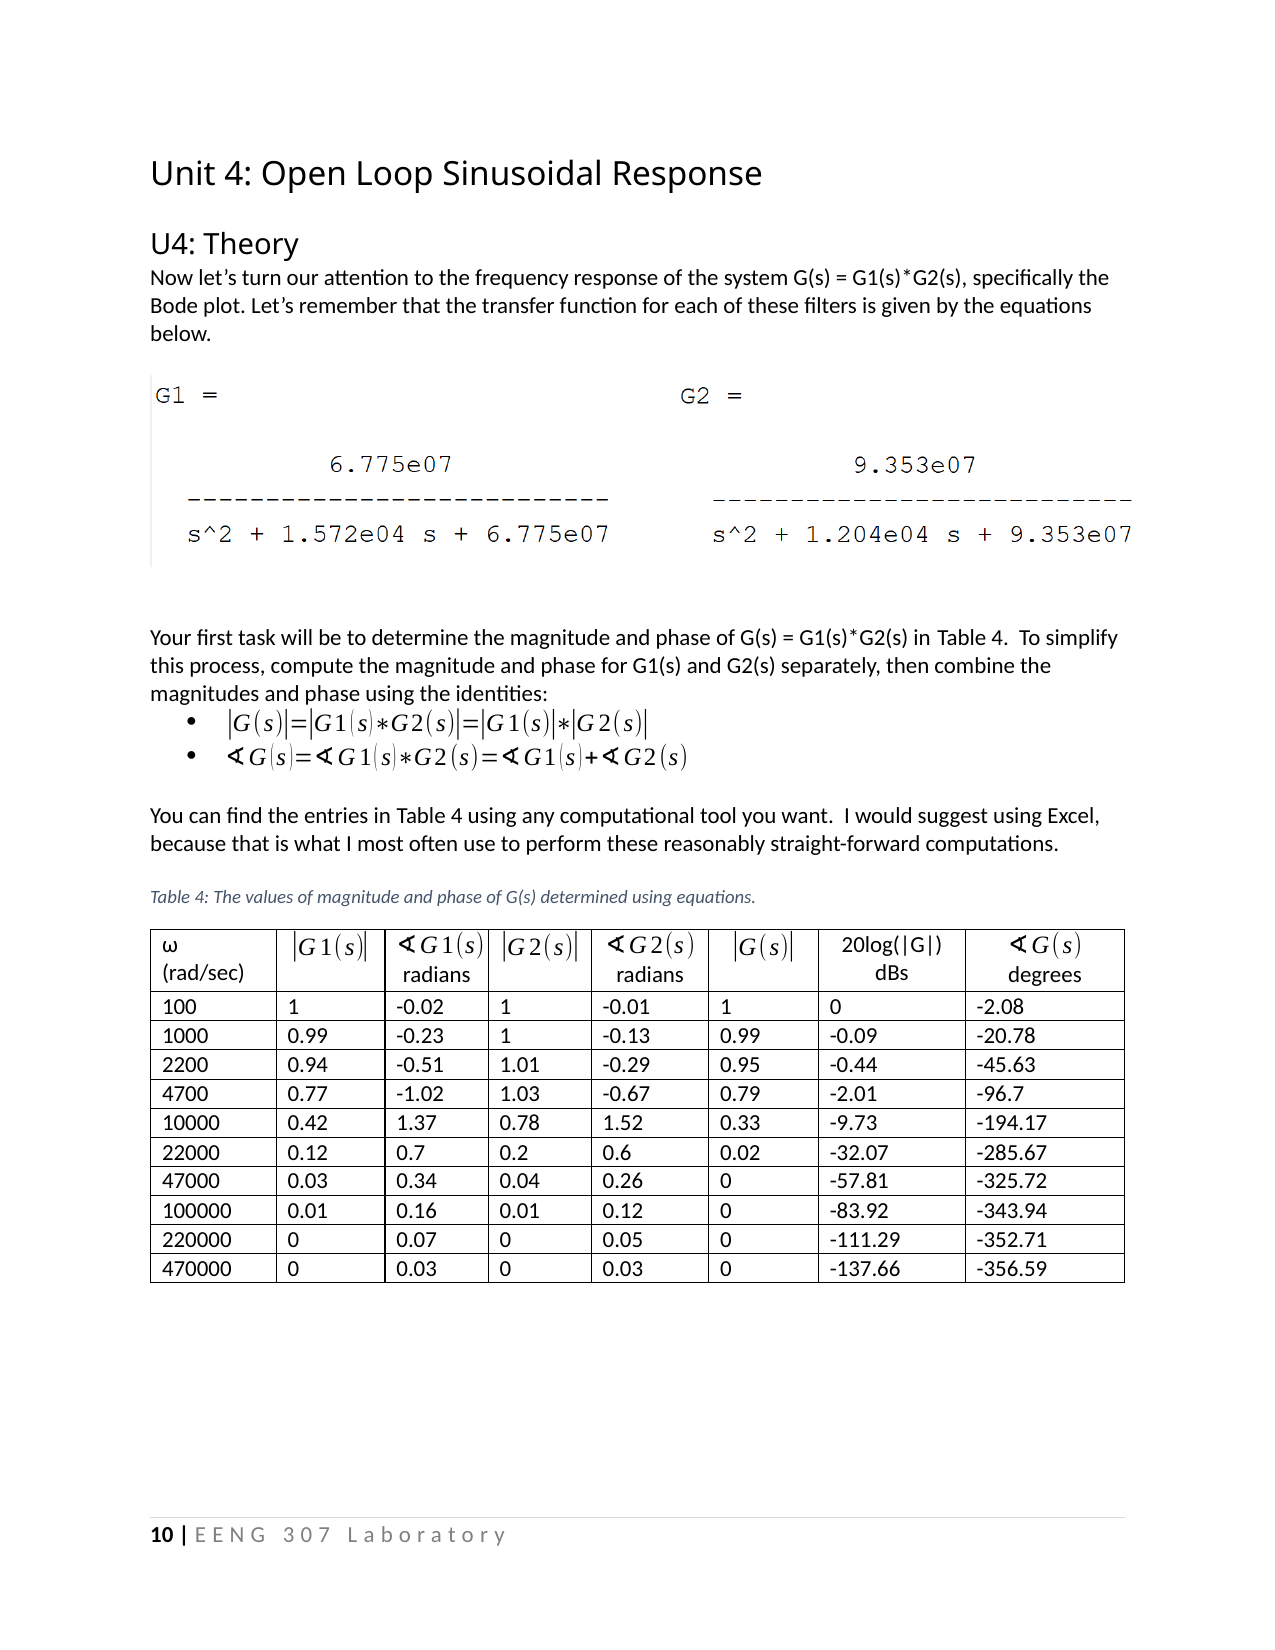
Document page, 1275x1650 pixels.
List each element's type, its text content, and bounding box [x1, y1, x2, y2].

table_cell 1.03 [489, 1080, 591, 1107]
table_cell 0.99 [709, 1021, 818, 1049]
table_cell 0 [819, 992, 965, 1020]
table_cell 0 [709, 1225, 818, 1253]
table_cell -194.17 [966, 1109, 1124, 1137]
text Your first task will be to determine the magnitude and phase of G(s) = G1(s)*G2(s) in Table 4. To simplify this process, compute the magnitude and phase for G1(s) and G2(s) separately, then combine the magnitudes and phase using the identities: [150, 623, 1125, 707]
table_cell 1.52 [592, 1109, 708, 1137]
table_cell -32.07 [819, 1138, 965, 1166]
table_cell -20.78 [966, 1021, 1124, 1049]
table_cell 100 [151, 992, 276, 1020]
table_cell 1000 [151, 1021, 276, 1049]
table_header degrees [966, 930, 1124, 991]
table_cell -0.44 [819, 1050, 965, 1078]
table_cell -57.81 [819, 1167, 965, 1195]
table_cell 1 [709, 992, 818, 1020]
table_cell -325.72 [966, 1167, 1124, 1195]
table_cell 0 [709, 1254, 818, 1282]
table_cell 100000 [151, 1196, 276, 1224]
text U4: Theory [150, 223, 1125, 263]
table_cell -0.02 [386, 992, 488, 1020]
table_cell 0.42 [277, 1109, 384, 1137]
table_cell 0 [277, 1225, 384, 1253]
table_cell 0.01 [277, 1196, 384, 1224]
table_cell -0.13 [592, 1021, 708, 1049]
table_header ω (rad/sec) [151, 930, 276, 991]
table_cell 0 [709, 1196, 818, 1224]
table_cell -0.09 [819, 1021, 965, 1049]
table_cell 0 [489, 1254, 591, 1282]
table_cell 0.03 [277, 1167, 384, 1195]
table_cell -111.29 [819, 1225, 965, 1253]
table_cell -96.7 [966, 1080, 1124, 1107]
table_cell 0.03 [386, 1254, 488, 1282]
table_cell 0.05 [592, 1225, 708, 1253]
table_cell 0.78 [489, 1109, 591, 1137]
table_header [489, 930, 591, 991]
table_header radians [386, 930, 488, 991]
text Now let’s turn our attention to the frequency response of the system G(s) = G1(s)*G2(s), specifically the Bode plot. Let’s remember that the transfer function for each of these filters is given by the equations below. [150, 263, 1125, 347]
table_cell 0.7 [386, 1138, 488, 1166]
table_cell 0 [709, 1167, 818, 1195]
table_header 20log(|G|) dBs [819, 930, 965, 991]
table_cell 10000 [151, 1109, 276, 1137]
table_cell 47000 [151, 1167, 276, 1195]
table_cell 1.37 [386, 1109, 488, 1137]
table_cell 1 [489, 992, 591, 1020]
table_cell -45.63 [966, 1050, 1124, 1078]
table_cell -2.08 [966, 992, 1124, 1020]
table_cell -2.01 [819, 1080, 965, 1107]
table_cell -0.23 [386, 1021, 488, 1049]
table_cell 0.6 [592, 1138, 708, 1166]
table_header [277, 930, 384, 991]
picture [150, 375, 623, 567]
table_cell 0.07 [386, 1225, 488, 1253]
table_cell 4700 [151, 1080, 276, 1107]
table_cell 0.26 [592, 1167, 708, 1195]
table_cell -0.29 [592, 1050, 708, 1078]
table_cell 0.79 [709, 1080, 818, 1107]
table_cell 0.01 [489, 1196, 591, 1224]
table_cell 2200 [151, 1050, 276, 1078]
table_cell 22000 [151, 1138, 276, 1166]
table_cell -0.67 [592, 1080, 708, 1107]
table_cell 0.03 [592, 1254, 708, 1282]
table_cell 0.94 [277, 1050, 384, 1078]
table_cell 470000 [151, 1254, 276, 1282]
table_cell -0.51 [386, 1050, 488, 1078]
table_cell 1.01 [489, 1050, 591, 1078]
table_cell 0.99 [277, 1021, 384, 1049]
table_cell 0.95 [709, 1050, 818, 1078]
table_cell -1.02 [386, 1080, 488, 1107]
table_cell 0.02 [709, 1138, 818, 1166]
table_header [709, 930, 818, 991]
table_cell -352.71 [966, 1225, 1124, 1253]
table_cell 220000 [151, 1225, 276, 1253]
table_cell 1 [489, 1021, 591, 1049]
table_cell 1 [277, 992, 384, 1020]
table_cell -343.94 [966, 1196, 1124, 1224]
table_cell -356.59 [966, 1254, 1124, 1282]
table_cell -285.67 [966, 1138, 1124, 1166]
table_cell 0.16 [386, 1196, 488, 1224]
table_cell -137.66 [819, 1254, 965, 1282]
table_header radians [592, 930, 708, 991]
text You can find the entries in Table 4 using any computational tool you want. I would suggest using Excel, because that is what I most often use to perform these reasonably straight-forward computations. [150, 801, 1125, 857]
table_cell 0.2 [489, 1138, 591, 1166]
table_cell -0.01 [592, 992, 708, 1020]
table_cell 0.12 [592, 1196, 708, 1224]
table_cell 0.12 [277, 1138, 384, 1166]
table_cell 0.77 [277, 1080, 384, 1107]
picture [679, 381, 1152, 557]
table_cell -83.92 [819, 1196, 965, 1224]
table_cell 0.34 [386, 1167, 488, 1195]
text Unit 4: Open Loop Sinusoidal Response [150, 150, 1125, 195]
table_cell 0.04 [489, 1167, 591, 1195]
table_cell -9.73 [819, 1109, 965, 1137]
table_cell 0 [489, 1225, 591, 1253]
text Table 4: The values of magnitude and phase of G(s) determined using equations. [150, 885, 1125, 908]
table_cell 0 [277, 1254, 384, 1282]
table_cell 0.33 [709, 1109, 818, 1137]
